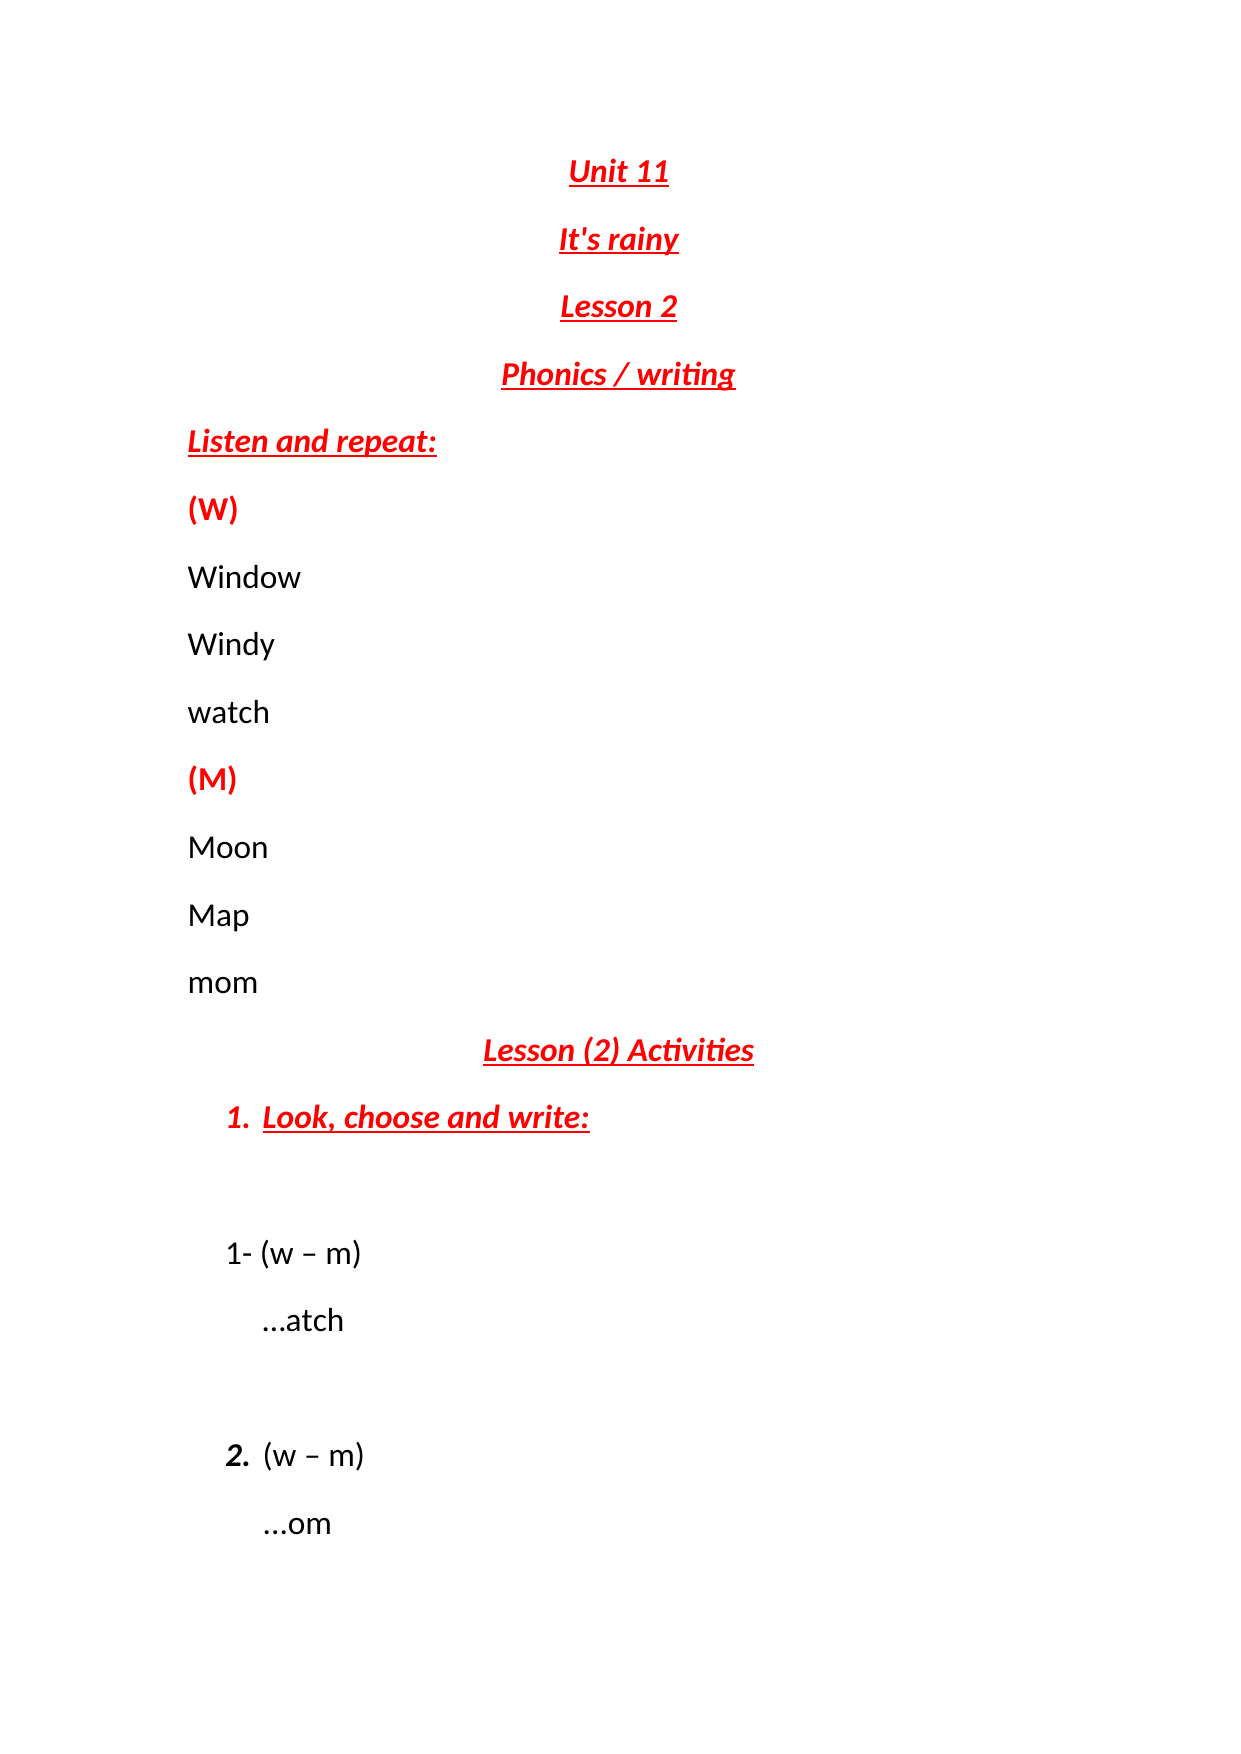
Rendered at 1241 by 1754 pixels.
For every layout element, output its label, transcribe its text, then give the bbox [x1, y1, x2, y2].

list Look, choose and write: [225, 1096, 978, 1137]
text (M) [187, 758, 1053, 799]
text watch [187, 691, 1053, 732]
list 1- (w – m) [225, 1232, 978, 1272]
text (W) [187, 488, 1053, 529]
list ...om [262, 1502, 978, 1543]
text mom [187, 961, 1053, 1002]
text Phonics / writing [187, 353, 1053, 393]
text Window [187, 556, 1053, 596]
text Moon [187, 826, 1053, 867]
text Unit 11 [187, 150, 1053, 191]
text Map [187, 894, 1053, 934]
text Listen and repeat: [187, 420, 1053, 461]
text Windy [187, 623, 1053, 664]
text Lesson (2) Activities [187, 1029, 1053, 1069]
text Lesson 2 [187, 285, 1053, 326]
list (w – m) [225, 1434, 978, 1475]
list …atch [262, 1299, 978, 1340]
text It's rainy [187, 218, 1053, 258]
